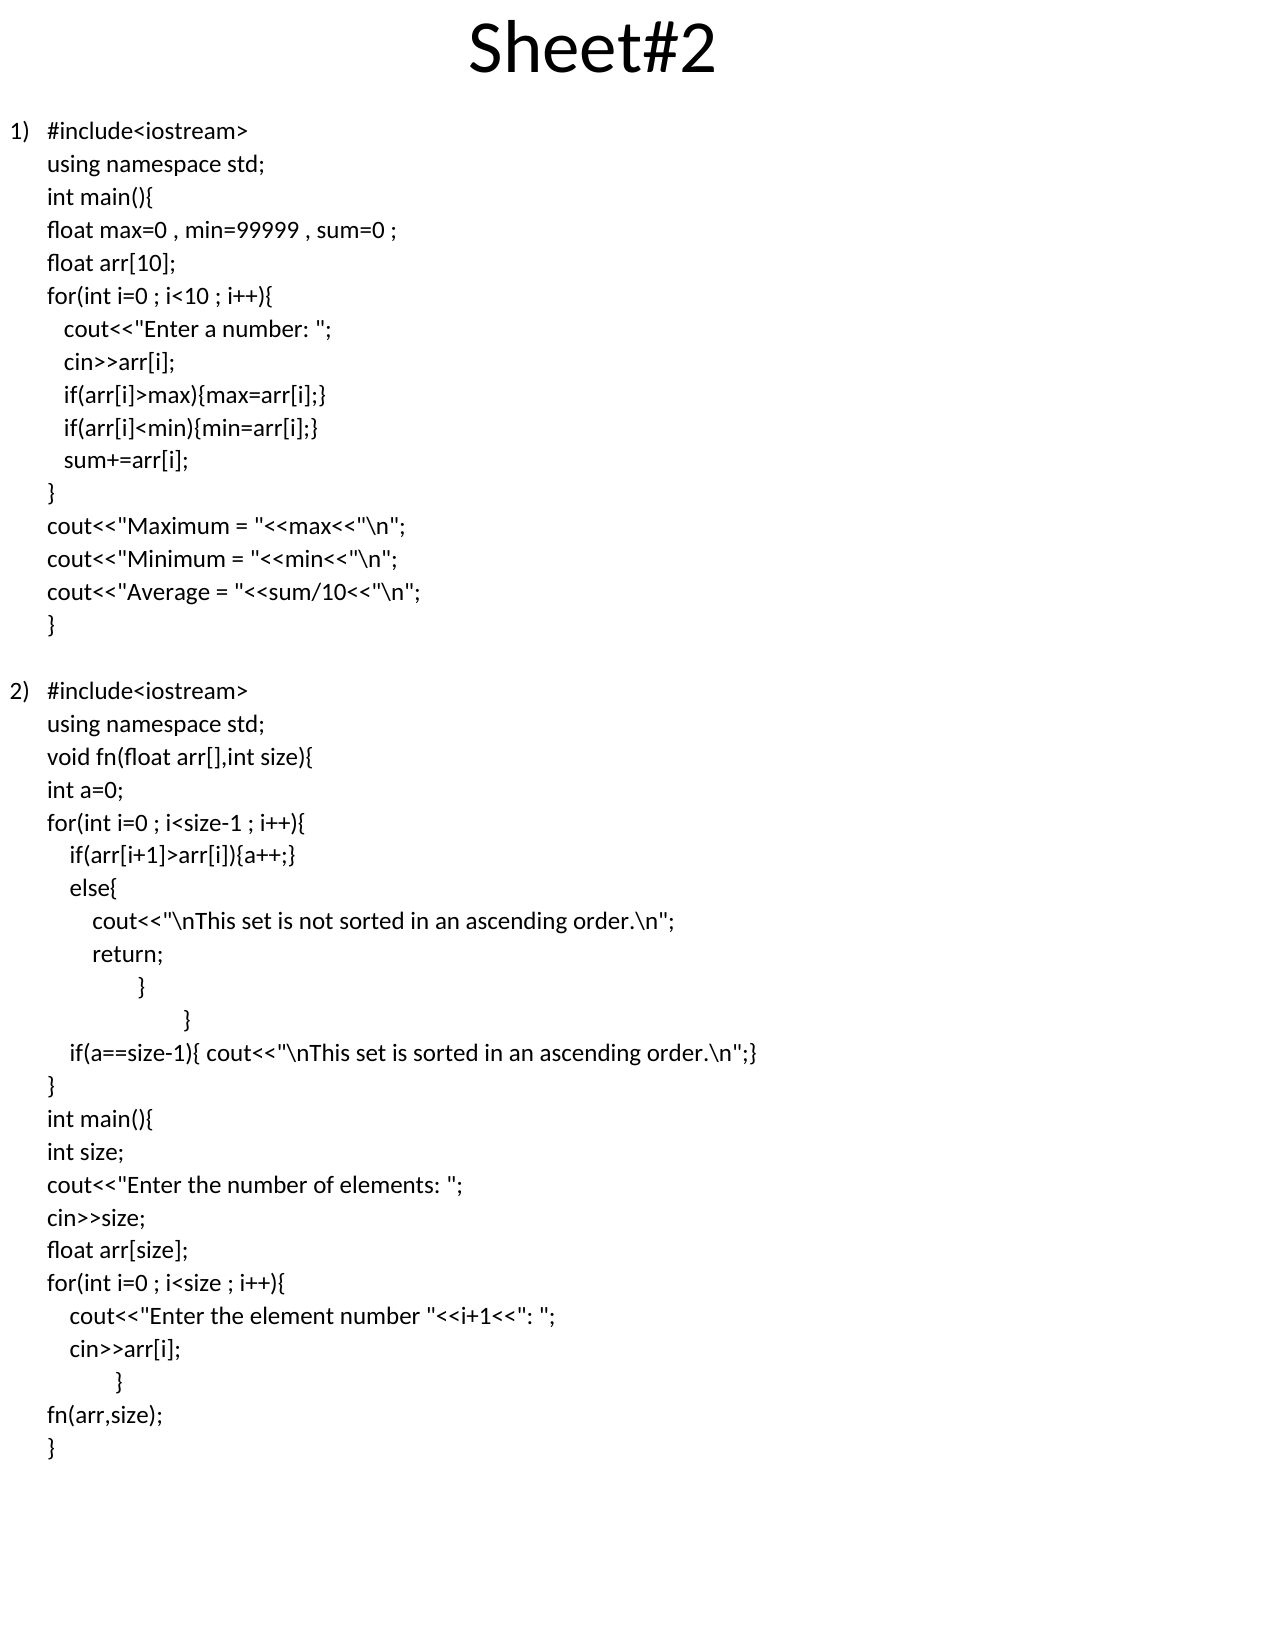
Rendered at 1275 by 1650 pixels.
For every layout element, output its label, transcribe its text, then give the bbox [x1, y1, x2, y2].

list return; [47, 938, 1125, 969]
list cout<<"Minimum = "<<min<<"\n"; [47, 543, 1125, 574]
list float arr[10]; [47, 247, 1125, 278]
list } [47, 971, 1125, 1002]
list for(int i=0 ; i<10 ; i++){ [47, 280, 1125, 311]
list fn(arr,size); [47, 1399, 1125, 1430]
list cin>>arr[i]; [47, 346, 1125, 376]
text Sheet#2 [150, 0, 1125, 92]
list for(int i=0 ; i<size-1 ; i++){ [47, 807, 1125, 837]
list int main(){ [47, 1103, 1125, 1133]
list cout<<"Average = "<<sum/10<<"\n"; [47, 576, 1125, 607]
list } [47, 1004, 1125, 1035]
list cout<<"Enter the element number "<<i+1<<": "; [47, 1301, 1125, 1331]
list cout<<"Enter the number of elements: "; [47, 1169, 1125, 1199]
list cout<<"Maximum = "<<max<<"\n"; [47, 511, 1125, 541]
list #include<iostream> [9, 116, 1125, 146]
list #include<iostream> [9, 675, 1125, 706]
list cout<<"\nThis set is not sorted in an ascending order.\n"; [47, 906, 1125, 936]
list float arr[size]; [47, 1235, 1125, 1265]
list int a=0; [47, 774, 1125, 804]
list int size; [47, 1136, 1125, 1166]
list if(arr[i+1]>arr[i]){a++;} [47, 840, 1125, 870]
list using namespace std; [47, 708, 1125, 738]
list if(a==size-1){ cout<<"\nThis set is sorted in an ascending order.\n";} [47, 1037, 1125, 1068]
list float max=0 , min=99999 , sum=0 ; [47, 214, 1125, 245]
list else{ [47, 873, 1125, 903]
list int main(){ [47, 181, 1125, 212]
list cin>>size; [47, 1202, 1125, 1232]
list } [47, 1432, 1125, 1463]
list for(int i=0 ; i<size ; i++){ [47, 1268, 1125, 1298]
list cin>>arr[i]; [47, 1333, 1125, 1364]
list if(arr[i]>max){max=arr[i];} [47, 379, 1125, 409]
list using namespace std; [47, 148, 1125, 179]
list void fn(float arr[],int size){ [47, 741, 1125, 771]
list cout<<"Enter a number: "; [47, 313, 1125, 343]
list sum+=arr[i]; [47, 445, 1125, 475]
list } [47, 1070, 1125, 1101]
list if(arr[i]<min){min=arr[i];} [47, 412, 1125, 442]
list } [47, 1366, 1125, 1397]
list } [47, 478, 1125, 508]
list } [47, 609, 1125, 640]
